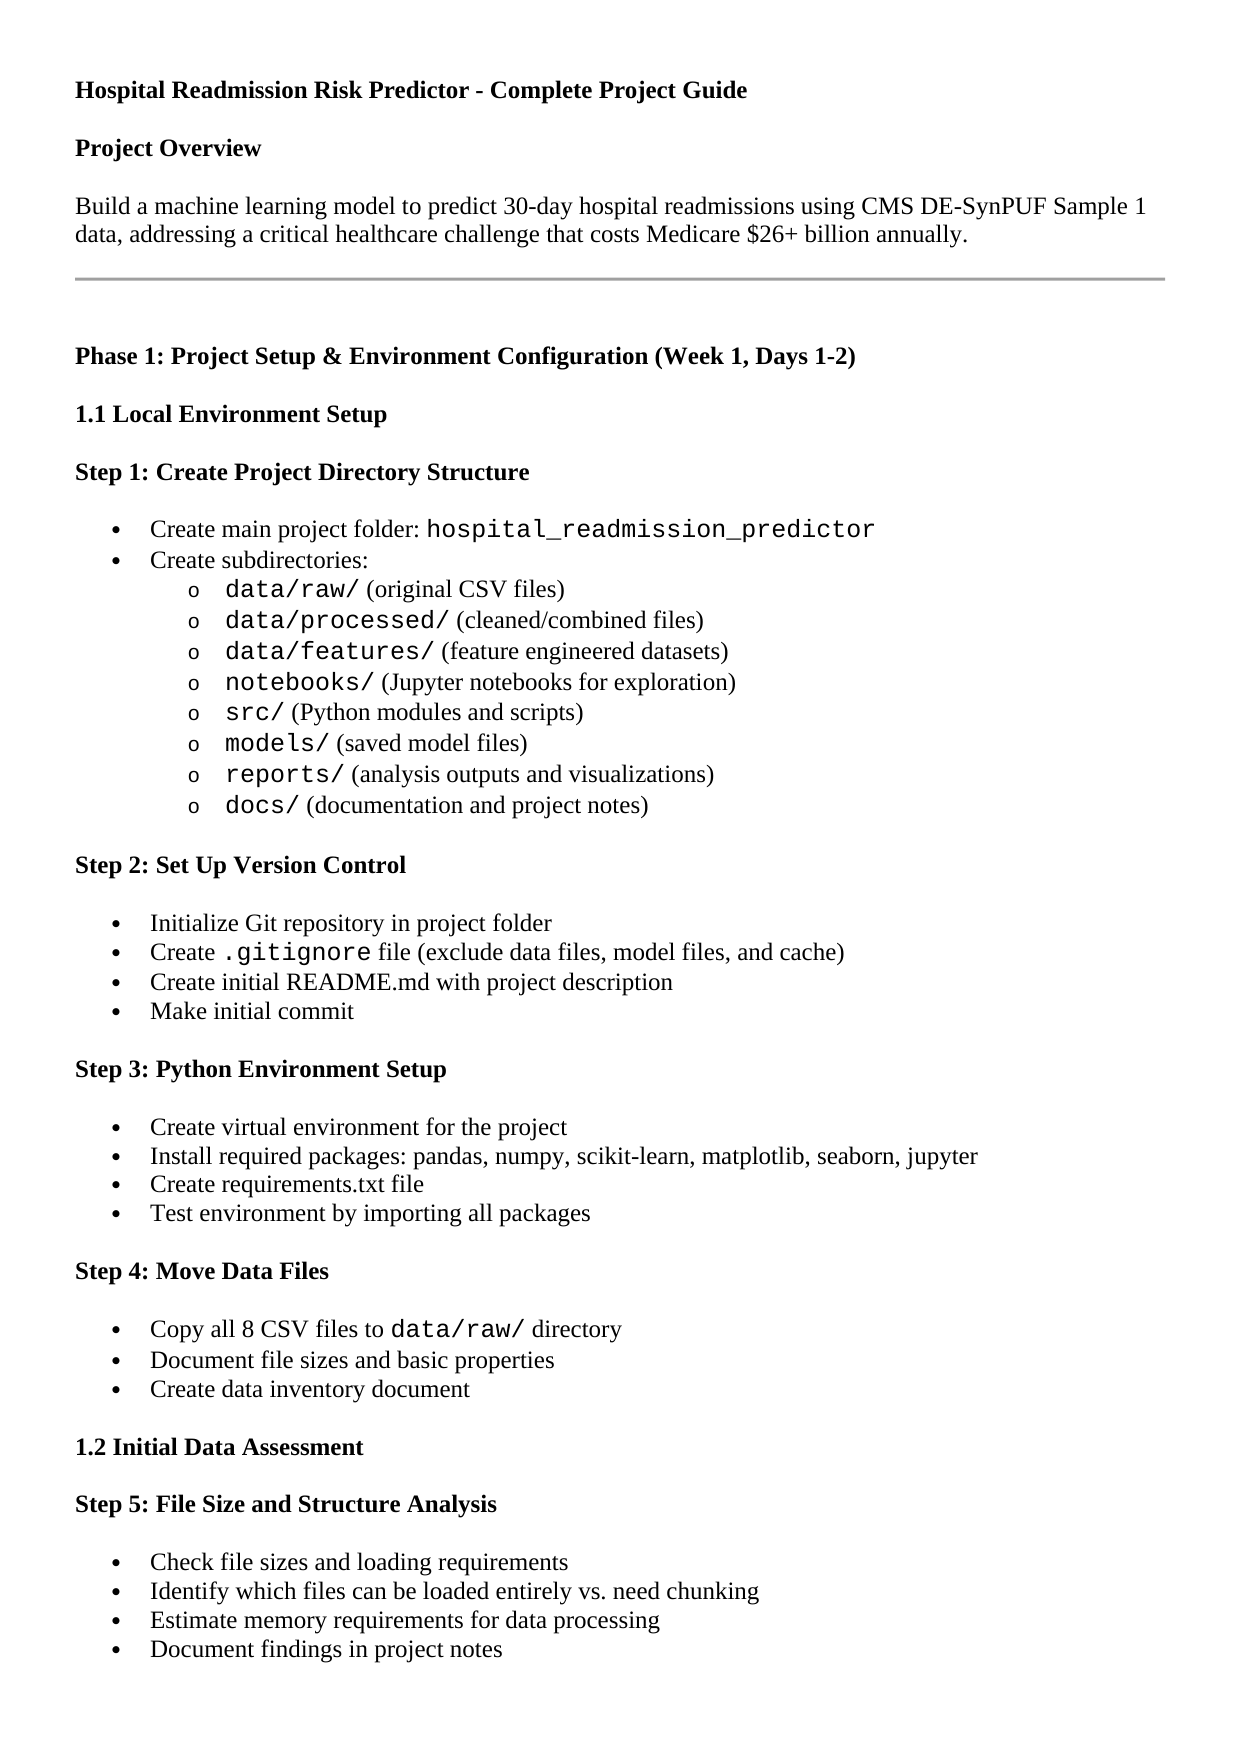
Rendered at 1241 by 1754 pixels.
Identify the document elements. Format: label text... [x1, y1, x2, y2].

list Check file sizes and loading requirements [112, 1547, 1165, 1576]
text Step 5: File Size and Structure Analysis [75, 1489, 1165, 1518]
text Project Overview [75, 133, 1165, 162]
list src/ (Python modules and scripts) [187, 697, 1165, 728]
list Initialize Git repository in project folder [112, 908, 1165, 937]
list Copy all 8 CSV files to data/raw/ directory [112, 1314, 1165, 1345]
text Hospital Readmission Risk Predictor - Complete Project Guide [75, 75, 1165, 104]
text 1.1 Local Environment Setup [75, 399, 1165, 427]
text 1.2 Initial Data Assessment [75, 1432, 1165, 1460]
list data/raw/ (original CSV files) [187, 574, 1165, 605]
list Estimate memory requirements for data processing [112, 1605, 1165, 1634]
text Step 3: Python Environment Setup [75, 1054, 1165, 1083]
text Phase 1: Project Setup & Environment Configuration (Week 1, Days 1-2) [75, 341, 1165, 369]
list Document file sizes and basic properties [112, 1345, 1165, 1374]
list Create initial README.md with project description [112, 967, 1165, 996]
text Build a machine learning model to predict 30-day hospital readmissions using CMS DE-SynPUF Sample 1 data, addressing a critical healthcare challenge that costs Medicare $26+ billion annually. [75, 191, 1165, 248]
list data/features/ (feature engineered datasets) [187, 636, 1165, 667]
list notebooks/ (Jupyter notebooks for exploration) [187, 667, 1165, 697]
list Identify which files can be loaded entirely vs. need chunking [112, 1576, 1165, 1605]
list Document findings in project notes [112, 1634, 1165, 1662]
text Step 4: Move Data Files [75, 1256, 1165, 1285]
list data/processed/ (cleaned/combined files) [187, 605, 1165, 636]
list Create requirements.txt file [112, 1169, 1165, 1198]
list Test environment by importing all packages [112, 1198, 1165, 1227]
list Create main project folder: hospital_readmission_predictor [112, 514, 1165, 545]
list Make initial commit [112, 996, 1165, 1025]
list Create virtual environment for the project [112, 1112, 1165, 1141]
list reports/ (analysis outputs and visualizations) [187, 759, 1165, 790]
list models/ (saved model files) [187, 728, 1165, 759]
text Step 2: Set Up Version Control [75, 850, 1165, 879]
list Create .gitignore file (exclude data files, model files, and cache) [112, 937, 1165, 967]
list Create data inventory document [112, 1374, 1165, 1402]
list Create subdirectories: [112, 545, 1165, 574]
list Install required packages: pandas, numpy, scikit-learn, matplotlib, seaborn, jupyter [112, 1141, 1165, 1169]
list docs/ (documentation and project notes) [187, 790, 1165, 821]
text Step 1: Create Project Directory Structure [75, 457, 1165, 485]
